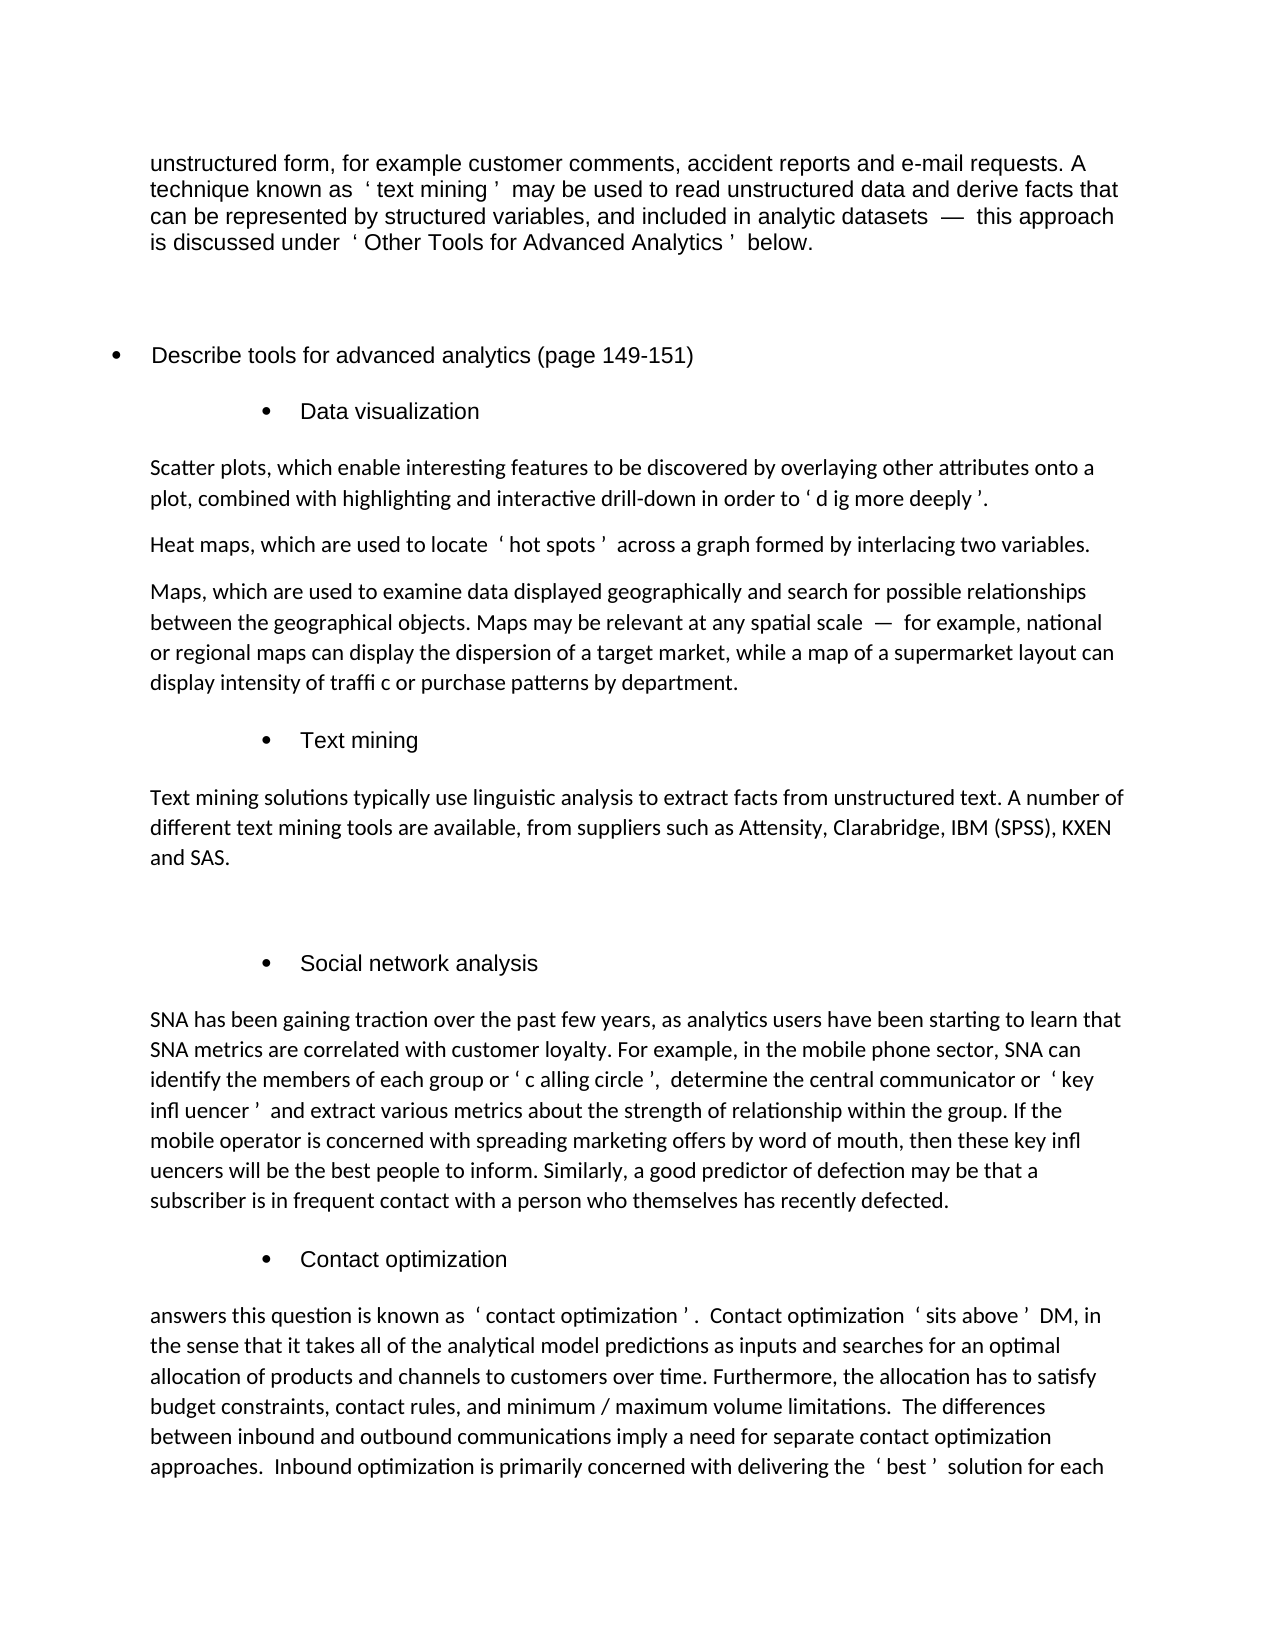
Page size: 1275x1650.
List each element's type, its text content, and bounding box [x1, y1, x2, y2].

text SNA has been gaining traction over the past few years, as analytics users have been starting to learn that SNA metrics are correlated with customer loyalty. For example, in the mobile phone sector, SNA can identify the members of each group or ‘ c alling circle ’, determine the central communicator or ‘ key inﬂ uencer ’ and extract various metrics about the strength of relationship within the group. If the mobile operator is concerned with spreading marketing offers by word of mouth, then these key inﬂ uencers will be the best people to inform. Similarly, a good predictor of defection may be that a subscriber is in frequent contact with a person who themselves has recently defected. [150, 1005, 1125, 1214]
list Text mining [262, 727, 1125, 754]
text Maps, which are used to examine data displayed geographically and search for possible relationships between the geographical objects. Maps may be relevant at any spatial scale — for example, national or regional maps can display the dispersion of a target market, while a map of a supermarket layout can display intensity of trafﬁ c or purchase patterns by department. [150, 577, 1125, 696]
list  Describe tools for advanced analytics (page 149-151) [112, 342, 1125, 369]
list Data visualization [262, 398, 1125, 424]
text Scatter plots, which enable interesting features to be discovered by overlaying other attributes onto a plot, combined with highlighting and interactive drill-down in order to ‘ d ig more deeply ’. [150, 453, 1125, 512]
text Text mining solutions typically use linguistic analysis to extract facts from unstructured text. A number of different text mining tools are available, from suppliers such as Attensity, Clarabridge, IBM (SPSS), KXEN and SAS. [150, 783, 1125, 871]
list Social network analysis [262, 950, 1125, 976]
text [150, 1301, 1125, 1480]
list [112, 150, 1125, 255]
list Contact optimization [262, 1246, 1125, 1272]
text Heat maps, which are used to locate ‘ hot spots ’ across a graph formed by interlacing two variables. [150, 531, 1125, 559]
